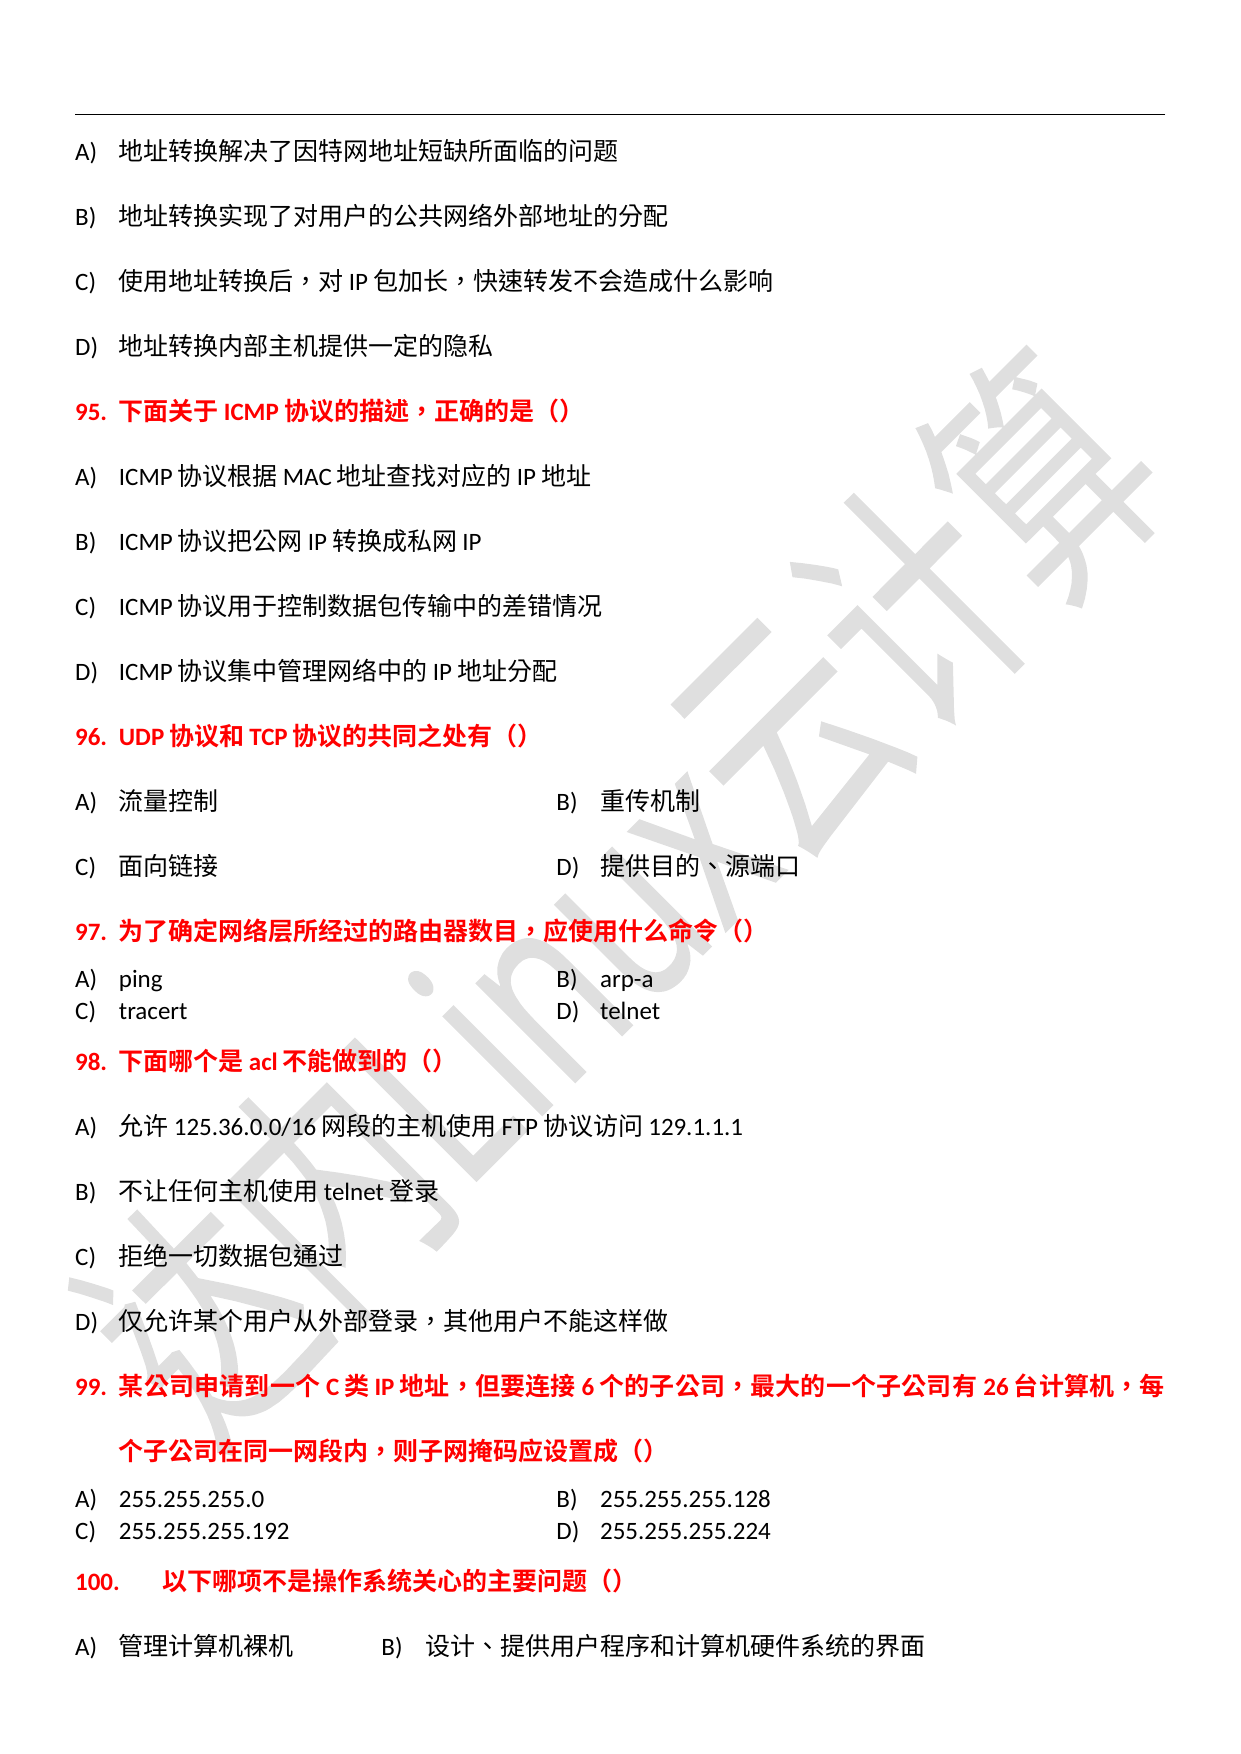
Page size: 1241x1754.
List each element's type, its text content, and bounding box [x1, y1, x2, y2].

text A) 流量控制 B) 重传机制 [75, 767, 1165, 832]
text A) 地址转换解决了因特网地址短缺所面临的问题 [75, 117, 1165, 182]
list 下面关于ICMP协议的描述，正确的是（） [75, 377, 1165, 442]
list 某公司申请到一个C类IP地址，但要连接6个的子公司，最大的一个子公司有26台计算机，每个子公司在同一网段内，则子网掩码应设置成（） [75, 1352, 1165, 1482]
text A) ping B) arp-a [75, 962, 1165, 994]
list UDP协议和TCP协议的共同之处有（） [75, 702, 1165, 767]
text D) 地址转换内部主机提供一定的隐私 [75, 312, 1165, 377]
text C) tracert D) telnet [75, 994, 1165, 1027]
text D) ICMP协议集中管理网络中的IP地址分配 [75, 637, 1165, 702]
list 以下哪项不是操作系统关心的主要问题（） [75, 1547, 1165, 1612]
text B) ICMP协议把公网IP转换成私网IP [75, 507, 1165, 572]
list 为了确定网络层所经过的路由器数目，应使用什么命令（） [75, 897, 1165, 962]
text C) ICMP协议用于控制数据包传输中的差错情况 [75, 572, 1165, 637]
text C) 255.255.255.192 D) 255.255.255.224 [75, 1514, 1165, 1547]
text A) 允许125.36.0.0/16网段的主机使用FTP协议访问129.1.1.1 [75, 1092, 1165, 1157]
text D) 仅允许某个用户从外部登录，其他用户不能这样做 [75, 1287, 1165, 1352]
text A) 255.255.255.0 B) 255.255.255.128 [75, 1482, 1165, 1514]
text B) 不让任何主机使用telnet登录 [75, 1157, 1165, 1222]
text B) 地址转换实现了对用户的公共网络外部地址的分配 [75, 182, 1165, 247]
text C) 使用地址转换后，对IP包加长，快速转发不会造成什么影响 [75, 247, 1165, 312]
text A) 管理计算机裸机 B) 设计、提供用户程序和计算机硬件系统的界面 [75, 1612, 1165, 1677]
text A) ICMP协议根据MAC地址查找对应的IP地址 [75, 442, 1165, 507]
list 下面哪个是acl不能做到的（） [75, 1027, 1165, 1092]
text C) 面向链接 D) 提供目的、源端口 [75, 832, 1165, 897]
text C) 拒绝一切数据包通过 [75, 1222, 1165, 1287]
